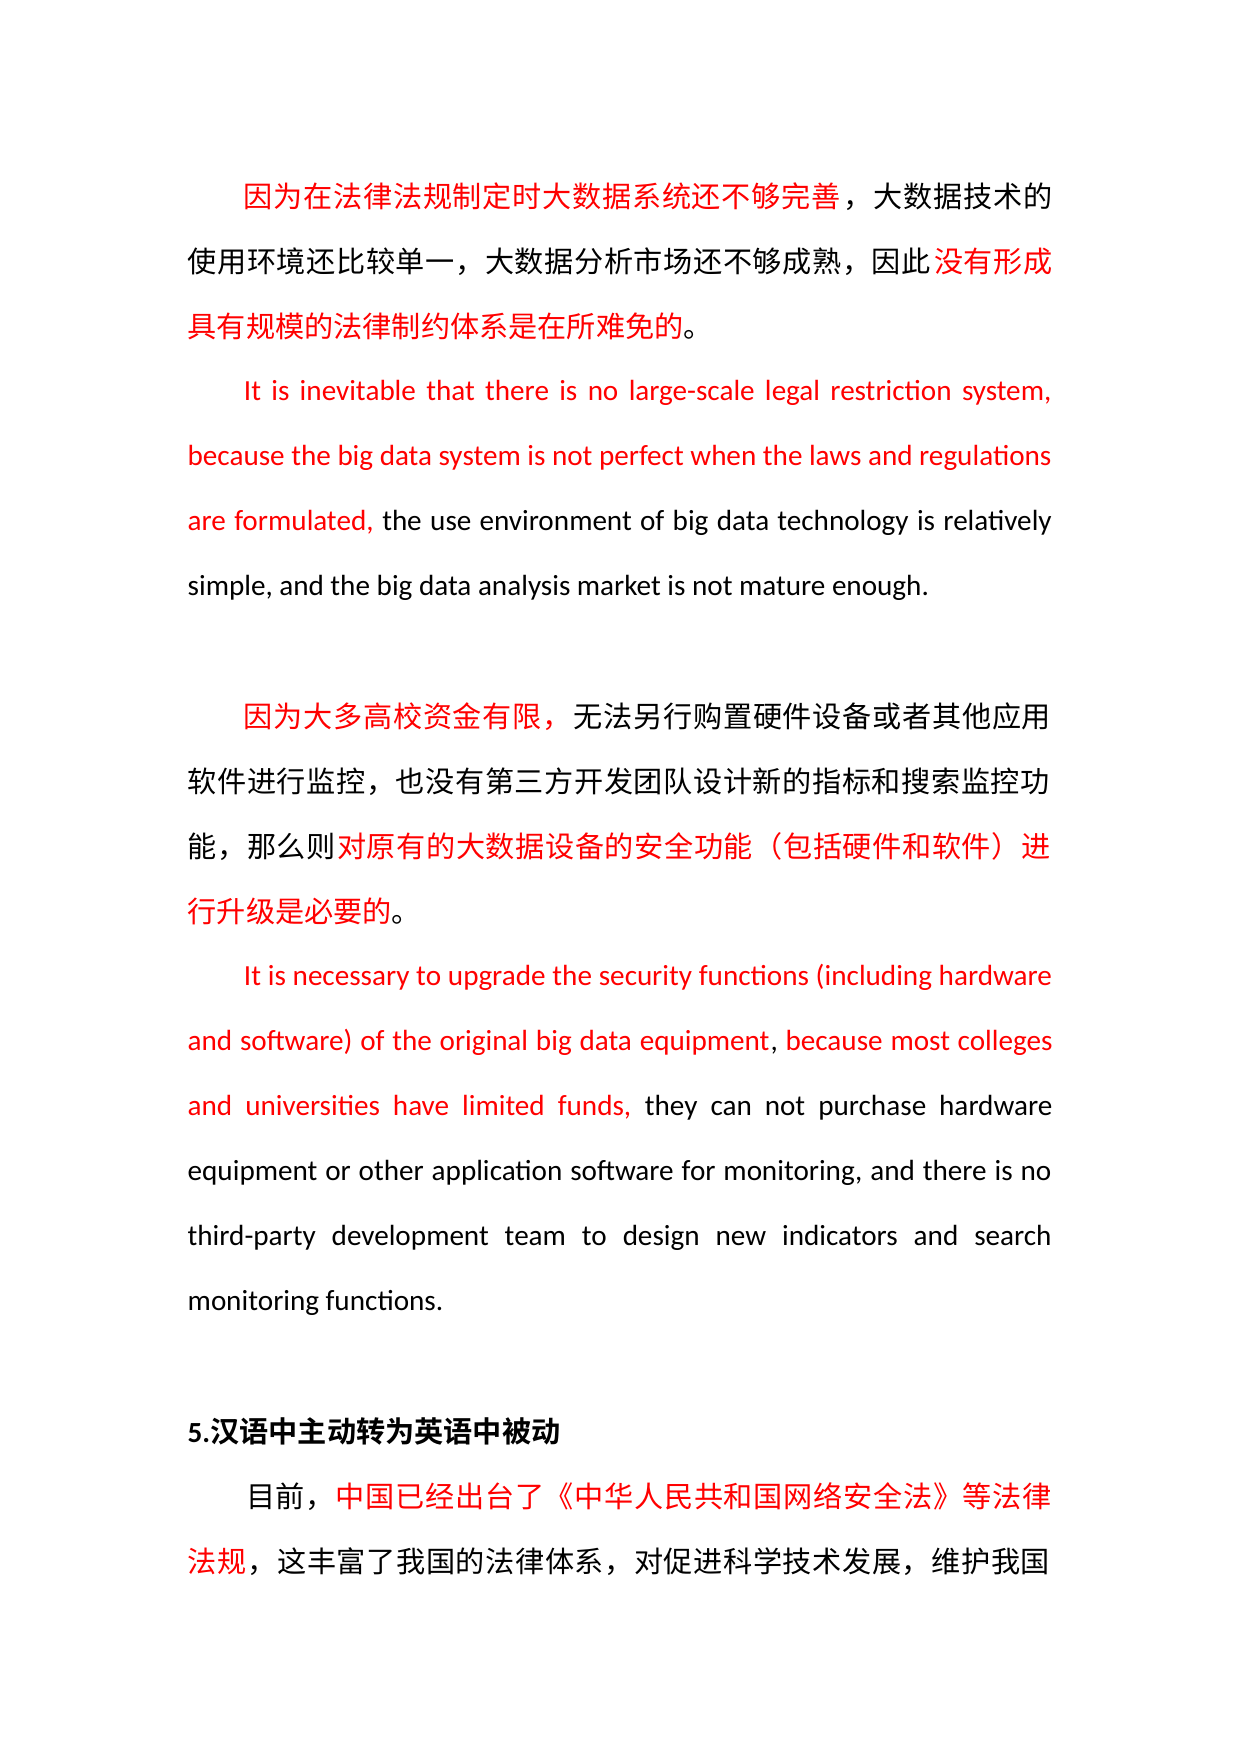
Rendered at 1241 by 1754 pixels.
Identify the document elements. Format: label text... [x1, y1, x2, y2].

text 因为大多高校资金有限，无法另行购置硬件设备或者其他应用软件进行监控，也没有第三方开发团队设计新的指标和搜索监控功能，那么则对原有的大数据设备的安全功能（包括硬件和软件）进行升级是必要的。 [187, 682, 1053, 942]
text 因为在法律法规制定时大数据系统还不够完善，大数据技术的使用环境还比较单一，大数据分析市场还不够成熟，因此没有形成具有规模的法律制约体系是在所难免的。 [187, 162, 1053, 357]
text It is inevitable that there is no large-scale legal restriction system, because the big data system is not perfect when the laws and regulations are formulated, the use environment of big data technology is relatively simple, and the big data analysis market is not mature enough. [187, 357, 1053, 617]
text It is necessary to upgrade the security functions (including hardware and software) of the original big data equipment, because most colleges and universities have limited funds, they can not purchase hardware equipment or other application software for monitoring, and there is no third-party development team to design new indicators and search monitoring functions. [187, 942, 1053, 1332]
text 5.汉语中主动转为英语中被动 [187, 1397, 1053, 1462]
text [187, 1462, 1053, 1592]
